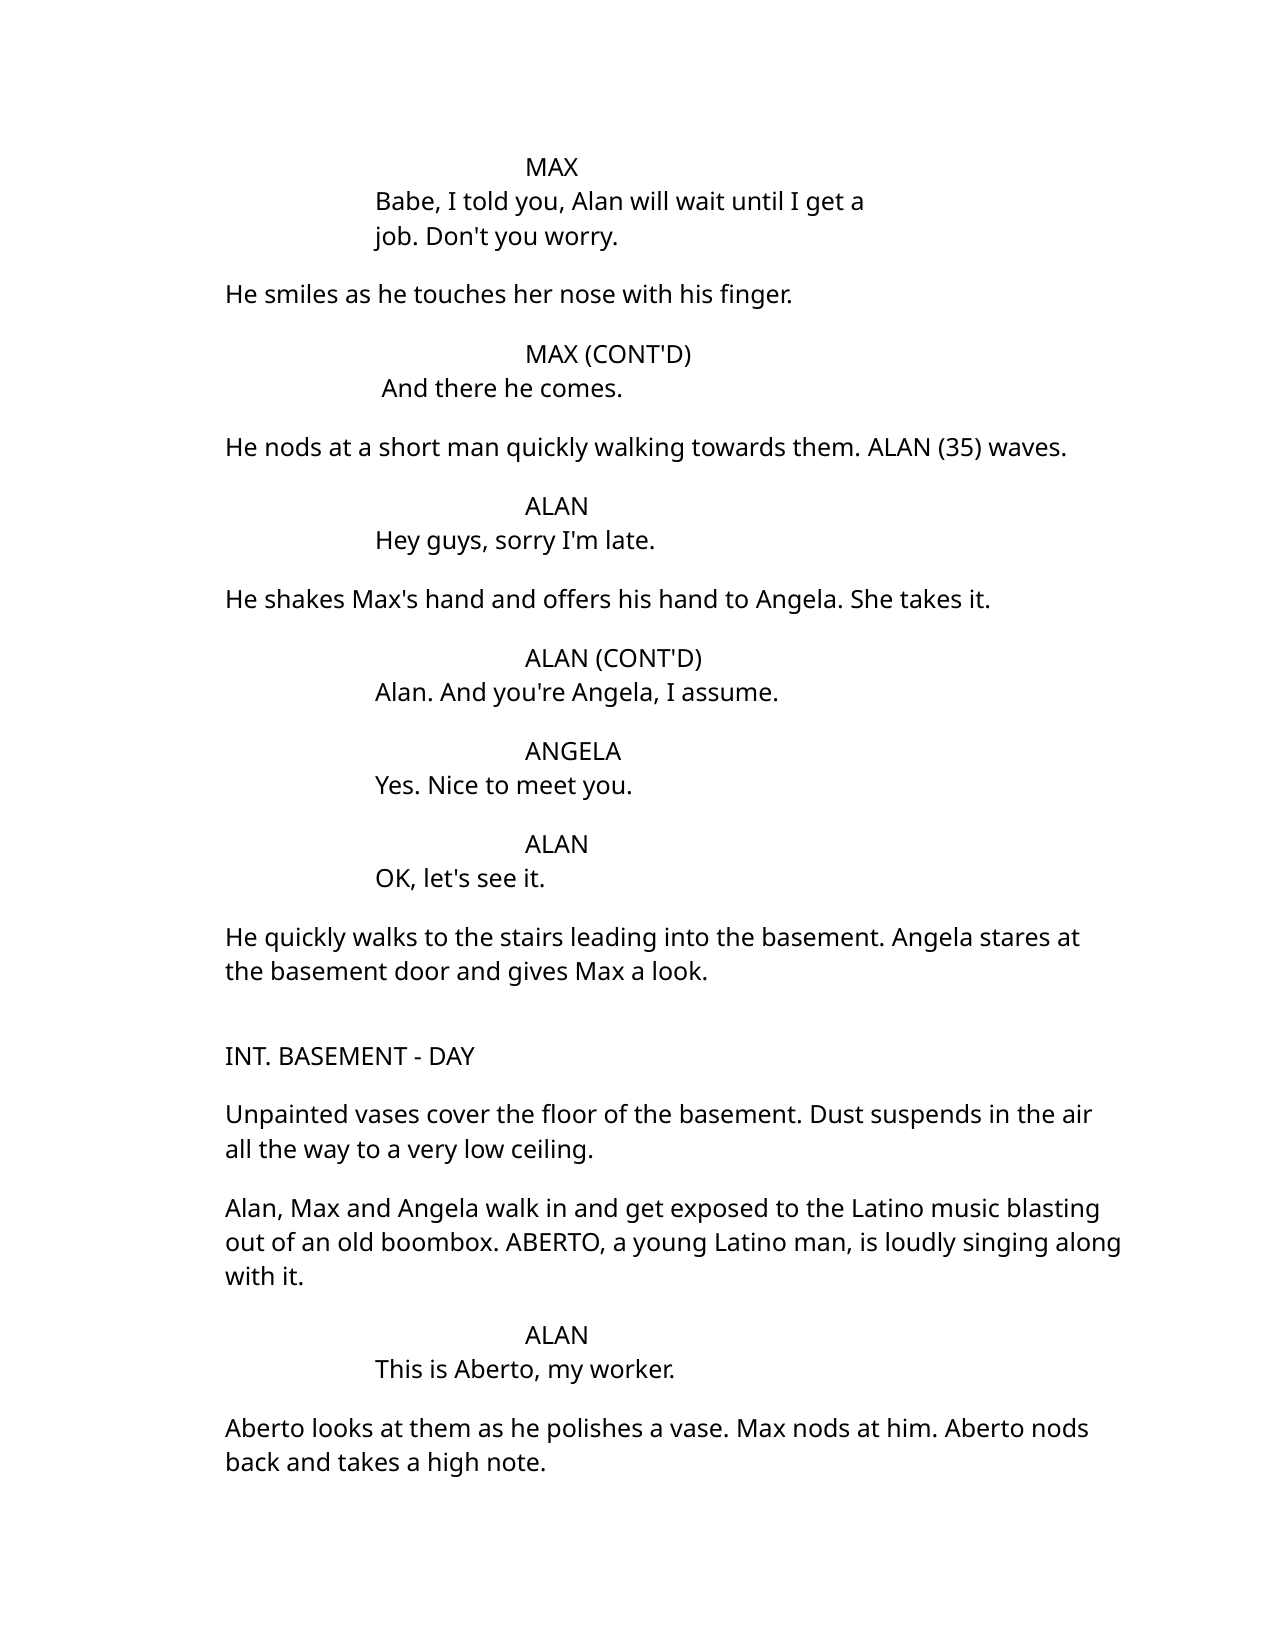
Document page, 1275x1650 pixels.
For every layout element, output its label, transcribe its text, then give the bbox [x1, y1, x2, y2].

text MAX [525, 150, 1087, 184]
text Max (CONT'D) [525, 336, 1087, 370]
text Hey guys, sorry I'm late. [375, 522, 900, 557]
text AlaN [525, 1317, 1087, 1352]
text Unpainted vases cover the floor of the basement. Dust suspends in the air all the way to a very low ceiling. [225, 1097, 1125, 1165]
text He smiles as he touches her nose with his finger. [225, 277, 1125, 311]
text ALAN [525, 827, 1087, 861]
text Alan (CONT'D) [525, 641, 1087, 675]
text Alan, Max and Angela walk in and get exposed to the Latino music blasting out of an old boombox. ABERTO, a young Latino man, is loudly singing along with it. [225, 1190, 1125, 1292]
text Yes. Nice to meet you. [375, 768, 900, 802]
text Alan [525, 488, 1087, 522]
text ANGELA [525, 734, 1087, 768]
text Aberto looks at them as he polishes a vase. Max nods at him. Aberto nods back and takes a high note. [225, 1411, 1125, 1479]
text This is Aberto, my worker. [375, 1352, 900, 1386]
text Alan. And you're Angela, I assume. [375, 675, 900, 709]
text He quickly walks to the stairs leading into the basement. Angela stares at the basement door and gives Max a look. [225, 920, 1125, 988]
text He nods at a short man quickly walking towards them. ALAN (35) waves. [225, 429, 1125, 463]
text OK, let's see it. [375, 861, 900, 895]
text He shakes Max's hand and offers his hand to Angela. She takes it. [225, 582, 1125, 616]
text And there he comes. [375, 370, 900, 404]
text Babe, I told you, Alan will wait until I get a job. Don't you worry. [375, 184, 900, 252]
subtitle Int. Basement - dAY [225, 1038, 1125, 1072]
